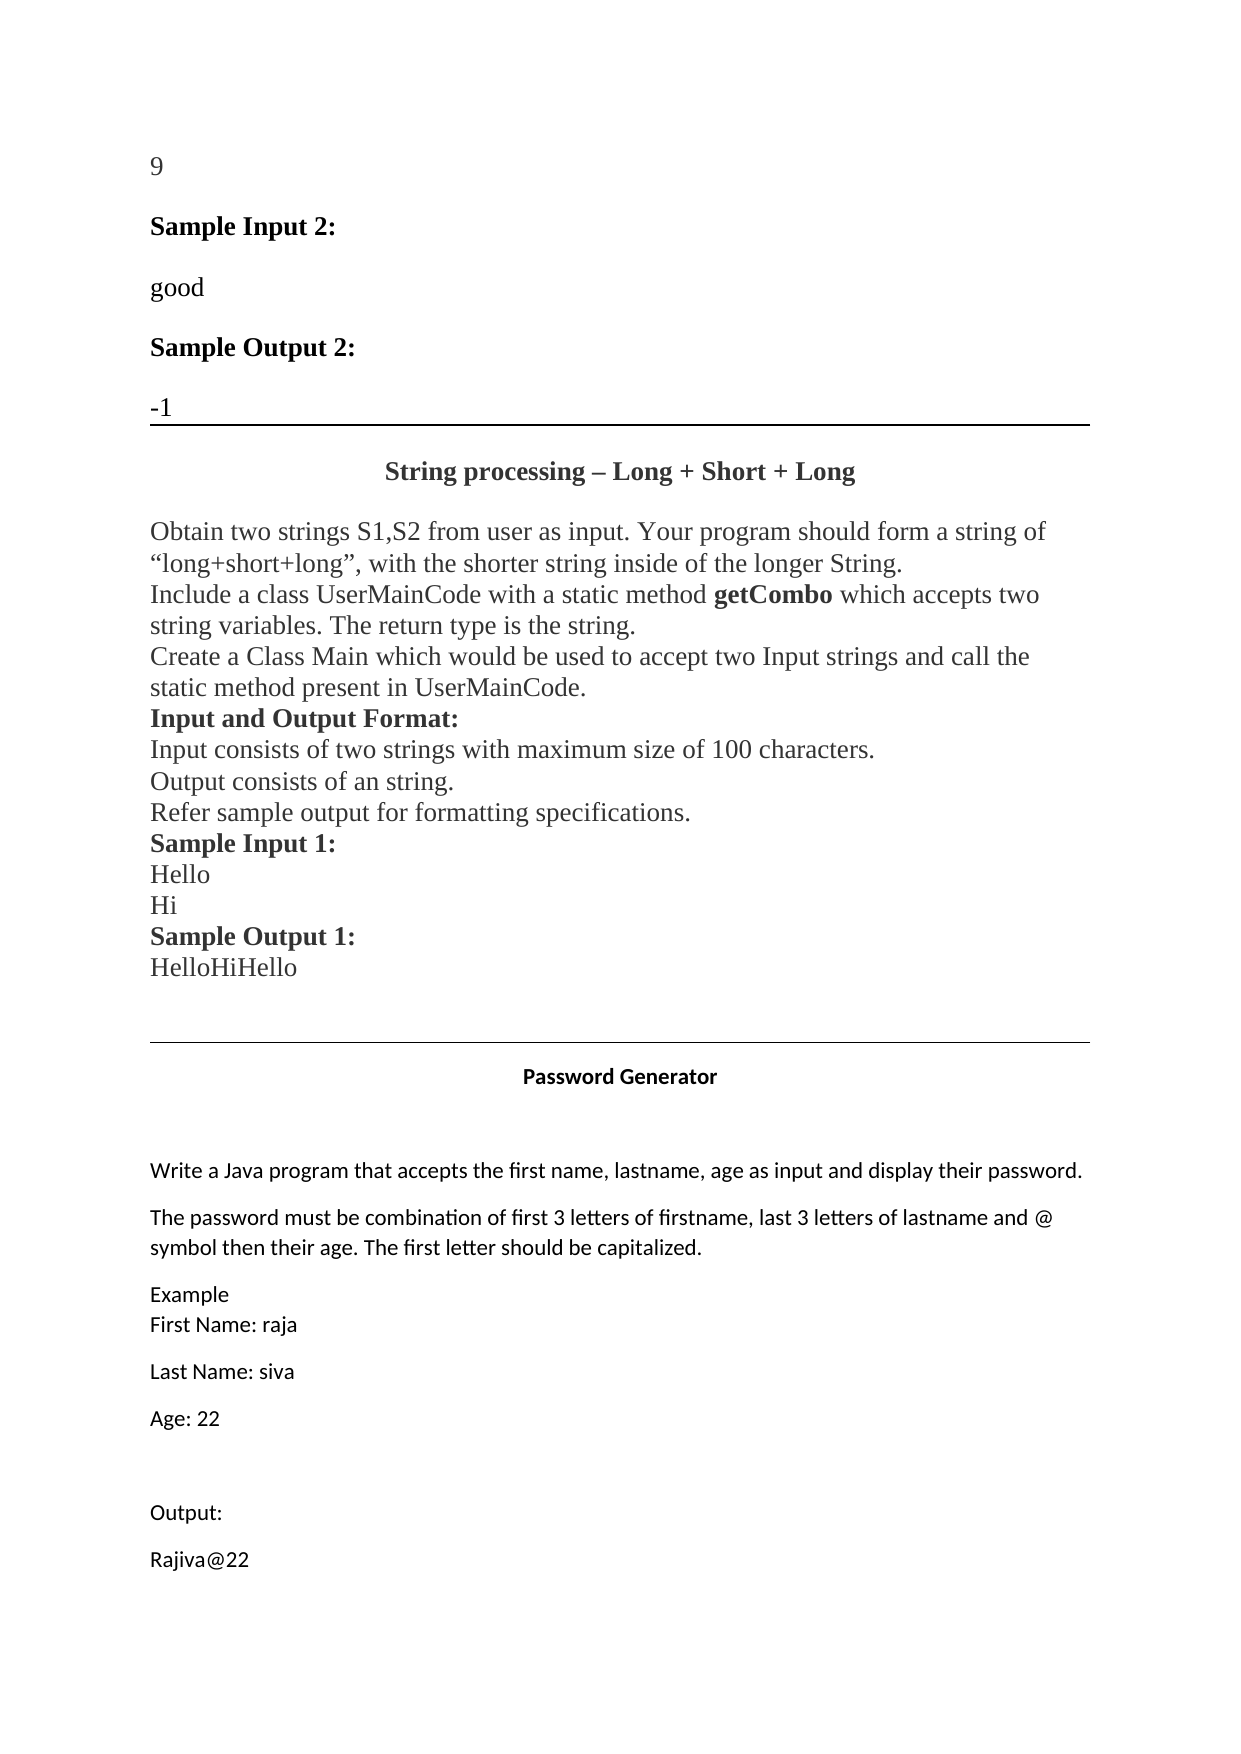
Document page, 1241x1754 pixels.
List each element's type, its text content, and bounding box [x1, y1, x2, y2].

text Example First Name: raja [150, 1280, 1090, 1338]
text Write a Java program that accepts the first name, lastname, age as input and display their password. [150, 1156, 1090, 1184]
text The password must be combination of first 3 letters of firstname, last 3 letters of lastname and @ symbol then their age. The first letter should be capitalized. [150, 1203, 1090, 1261]
text String processing – Long + Short + Long [150, 455, 1090, 486]
text Rajiva@22 [150, 1545, 1090, 1573]
text Sample Input 2: [150, 210, 1090, 241]
text Password Generator [150, 1062, 1090, 1090]
text good [150, 271, 1090, 302]
text Last Name: siva [150, 1357, 1090, 1385]
text 9 [150, 150, 1090, 181]
text Obtain two strings S1,S2 from user as input. Your program should form a string of “long+short+long”, with the shorter string inside of the longer String. Include a class UserMainCode with a static method getCombo which accepts two string variables. The return type is the string. Create a Class Main which would be used to accept two Input strings and call the static method present in UserMainCode. Input and Output Format: Input consists of two strings with maximum size of 100 characters. Output consists of an string. Refer sample output for formatting specifications. Sample Input 1: Hello Hi Sample Output 1: HelloHiHello [150, 516, 1090, 983]
text Age: 22 [150, 1404, 1090, 1432]
text Sample Output 2: [150, 331, 1090, 362]
text Output: [150, 1498, 1090, 1526]
text -1 [150, 391, 1090, 424]
